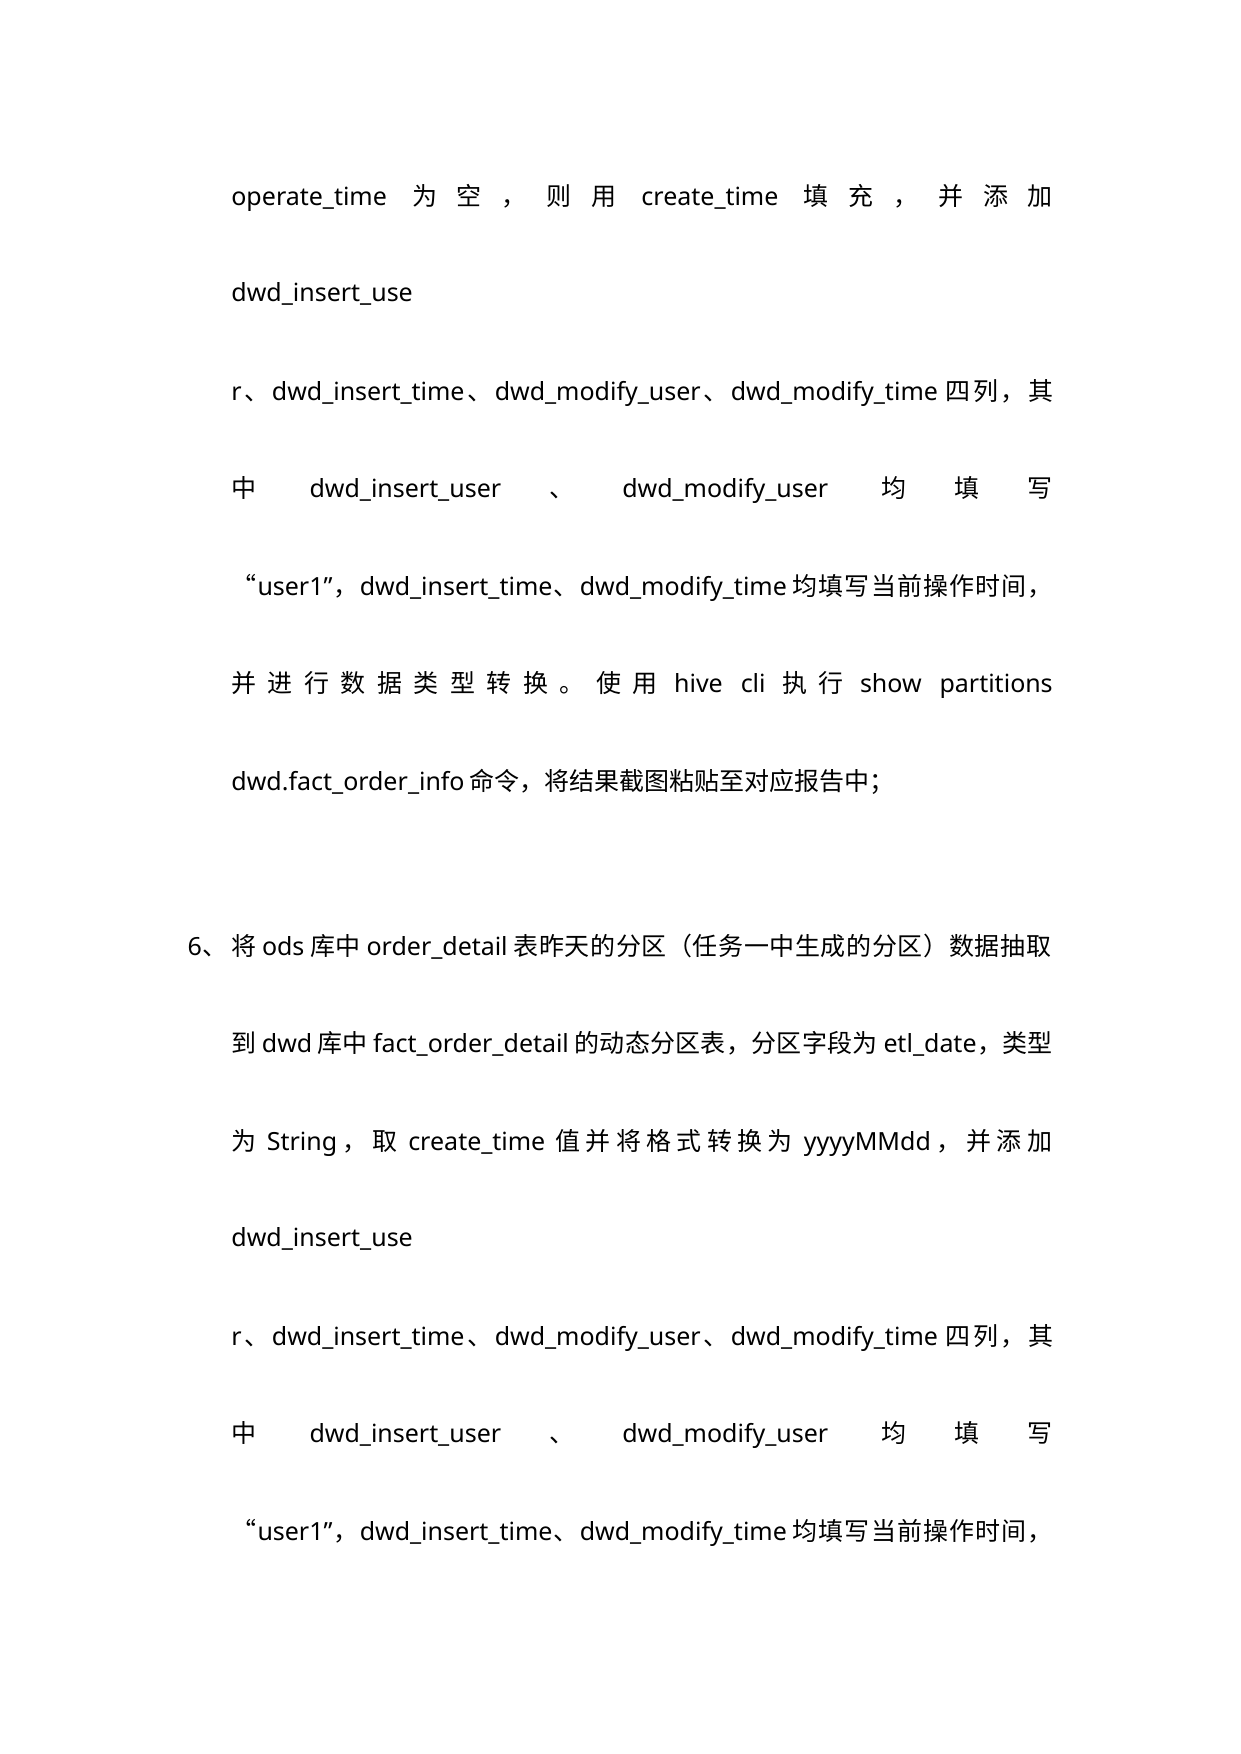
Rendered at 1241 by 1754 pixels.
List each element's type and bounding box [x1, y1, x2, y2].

list [187, 912, 1053, 1562]
list [187, 162, 1053, 812]
